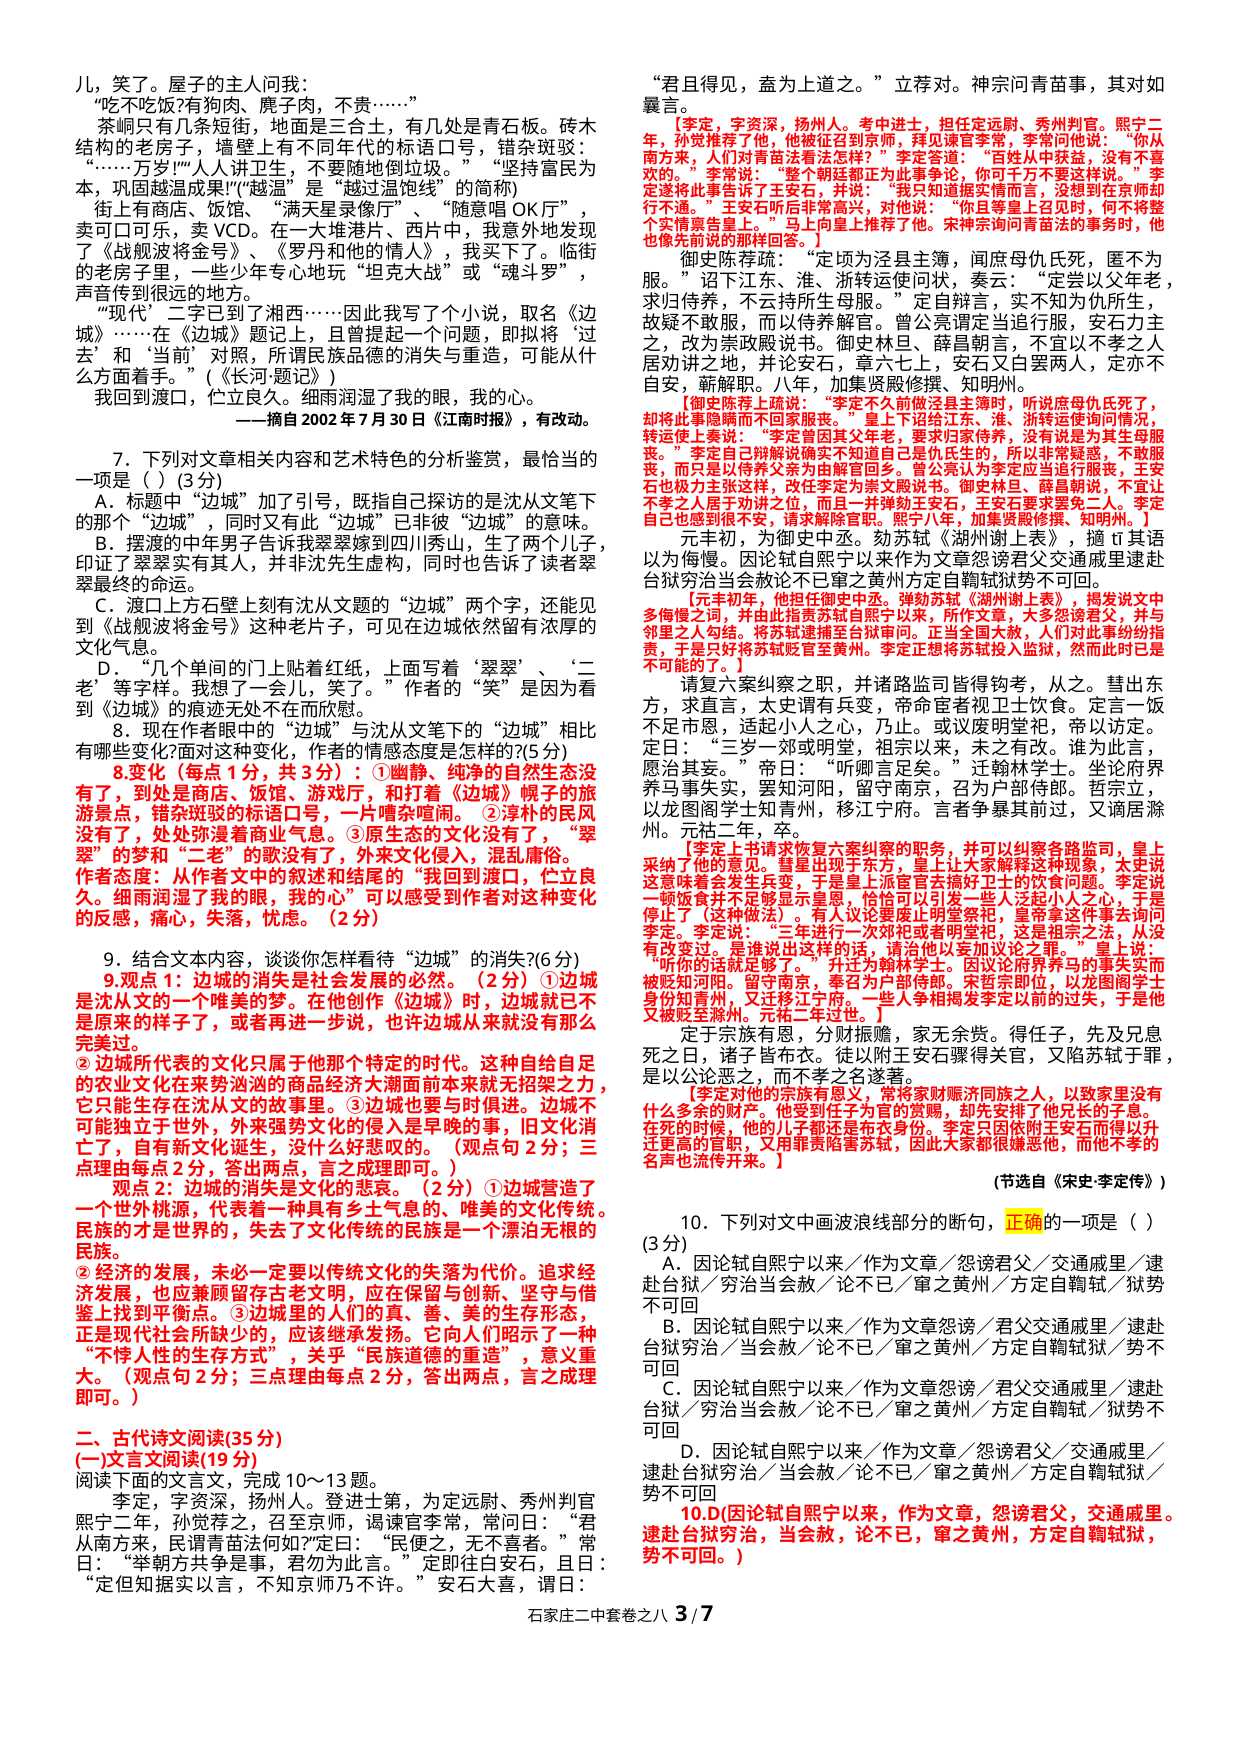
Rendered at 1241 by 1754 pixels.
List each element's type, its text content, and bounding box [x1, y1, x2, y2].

text 9.观点1：边城的消失是社会发展的必然。（2分）①边城是沈从文的一个唯美的梦。在他创作《边城》时，边城就已不是原来的样子了，或者再进一步说，也许边城从来就没有那么完美过。 [75, 971, 598, 1054]
text D．“几个单间的门上贴着红纸，上面写着‘翠翠’、‘二老’等字样。我想了一会儿，笑了。”作者的“笑”是因为看到《边城》的痕迹无处不在而欣慰。 [75, 658, 598, 721]
text 【李定，字资深，扬州人。考中进士，担任定远尉、秀州判官。熙宁二年，孙觉推荐了他，他被征召到京师，拜见谏官李常，李常问他说：“你从南方来，人们对青苗法看法怎样？”李定答道：“百姓从中获益，没有不喜欢的。”李常说：“整个朝廷都正为此事争论，你可千万不要这样说。”李定遂将此事告诉了王安石，并说：“我只知道据实情而言，没想到在京师却行不通。”王安石听后非常高兴，对他说：“你且等皇上召见时，何不将整个实情禀告皇上。”马上向皇上推荐了他。宋神宗询问青苗法的事务时，他也像先前说的那样回答。】 [642, 117, 1165, 250]
text C．渡口上方石壁上刻有沈从文题的“边城”两个字，还能见到《战舰波将金号》这种老片子，可见在边城依然留有浓厚的文化气息。 [75, 596, 598, 658]
text D．因论轼自熙宁以来／作为文章／怨谤君父／交通戚里／逮赴台狱穷治／当会赦／论不已／窜之黄州／方定自鞫轼狱／势不可回 [642, 1442, 1165, 1504]
text A．标题中“边城”加了引号，既指自己探访的是沈从文笔下的那个“边城”，同时又有此“边城”已非彼“边城”的意味。 [75, 492, 598, 533]
text (节选自《宋史·李定传》) [642, 1171, 1165, 1192]
text 7．下列对文章相关内容和艺术特色的分析鉴赏，最恰当的一项是（ ）(3分) [75, 450, 598, 492]
text ②边城所代表的文化只属于他那个特定的时代。这种自给自足的农业文化在来势汹汹的商品经济大潮面前本来就无招架之力，它只能生存在沈从文的故事里。③边城也要与时俱进。边城不可能独立于世外，外来强势文化的侵入是早晚的事，旧文化消亡了，自有新文化诞生，没什么好悲叹的。（观点句2分；三点理由每点2分，答出两点，言之成理即可。） [75, 1054, 598, 1179]
text (一)文言文阅读(19分) [75, 1450, 598, 1471]
text 8．现在作者眼中的“边城”与沈从文笔下的“边城”相比有哪些变化?面对这种变化，作者的情感态度是怎样的?(5分) [75, 721, 598, 762]
text 观点2：边城的消失是文化的悲哀。（2分）①边城营造了一个世外桃源，代表着一种具有乡土气息的、唯美的文化传统。民族的才是世界的，失去了文化传统的民族是一个漂泊无根的民族。 [75, 1179, 598, 1262]
text 【元丰初年，他担任御史中丞。弹劾苏轼《湖州谢上表》，揭发说文中多侮慢之词，并由此指责苏轼自熙宁以来，所作文章，大多怨谤君父，并与邻里之人勾结。将苏轼逮捕至台狱审问。正当全国大赦，人们对此事纷纷指责，于是只好将苏轼贬官至黄州。李定正想将苏轼投入监狱，然而此时已是不可能的了。】 [642, 592, 1165, 675]
text B．因论轼自熙宁以来／作为文章怨谤／君父交通戚里／逮赴台狱穷治／当会赦／论不已／窜之黄州／方定自鞫轼狱／势不可回 [642, 1317, 1165, 1379]
text ——摘自2002年7月30日《江南时报》，有改动。 [75, 408, 598, 429]
text 请复六案纠察之职，并诸路监司皆得钩考，从之。彗出东方，求直言，太史谓有兵变，帝命宦者视卫士饮食。定言一饭不足市恩，适起小人之心，乃止。或议废明堂祀，帝以访定。定日：“三岁一郊或明堂，祖宗以来，未之有改。谁为此言，愿治其妄。”帝日：“听卿言足矣。”迁翰林学士。坐论府界养马事失实，罢知河阳，留守南京，召为户部侍郎。哲宗立，以龙图阁学士知青州，移江宁府。言者争暴其前过，又谪居滁州。元祜二年，卒。 [642, 675, 1165, 842]
text 元丰初，为御史中丞。劾苏轼《湖州谢上表》，擿tī其语以为侮慢。因论轼自熙宁以来作为文章怨谤君父交通戚里逮赴台狱穷治当会赦论不已窜之黄州方定自鞫轼狱势不可回。 [642, 529, 1165, 592]
text 【李定对他的宗族有恩义，常将家财赈济同族之人，以致家里没有什么多余的财产。他受到任子为官的赏赐，却先安排了他兄长的子息。在死的时候，他的儿子都还是布衣身份。李定只因依附王安石而得以升迁更高的官职，又用罪责陷害苏轼，因此大家都很嫌恶他，而他不孝的名声也流传开来。】 [642, 1087, 1165, 1171]
text 9．结合文本内容，谈谈你怎样看待“边城”的消失?(6分) [75, 950, 598, 971]
text 李定，字资深，扬州人。登进士第，为定远尉、秀州判官。熙宁二年，孙觉荐之，召至京师，谒谏官李常，常问日：“君从南方来，民谓青苗法何如?”定曰：“民便之，无不喜者。”常日：“举朝方共争是事，君勿为此言。”定即往白安石，且日：“定但知据实以言，不知京师乃不许。”安石大喜，谓日：“君且得见，盍为上道之。”立荐对。神宗问青苗事，其对如曩言。 [642, 75, 1165, 117]
text 茶峒只有几条短街，地面是三合土，有几处是青石板。砖木结构的老房子，墙壁上有不同年代的标语口号，错杂斑驳：“……万岁!”“人人讲卫生，不要随地倒垃圾。”“坚持富民为本，巩固越温成果!”(“越温”是“越过温饱线”的简称) [75, 117, 598, 200]
text 10.D(因论轼自熙宁以来，作为文章，怨谤君父，交通戚里。逮赴台狱穷治，当会赦，论不已，窜之黄州，方定自鞫轼狱，势不可回。) [642, 1504, 1165, 1567]
text 街上有商店、饭馆、“满天星录像厅”、“随意唱OK厅”，卖可口可乐，卖VCD。在一大堆港片、西片中，我意外地发现了《战舰波将金号》、《罗丹和他的情人》，我买下了。临街的老房子里，一些少年专心地玩“坦克大战”或“魂斗罗”，声音传到很远的地方。 [75, 200, 598, 304]
text 我回到渡口，伫立良久。细雨润湿了我的眼，我的心。 [75, 387, 598, 408]
text 8.变化（每点1分，共3分）：①幽静、纯净的自然生态没有了，到处是商店、饭馆、游戏厅，和打着《边城》幌子的旅游景点，错杂斑驳的标语口号，一片嘈杂喧闹。 ②淳朴的民风没有了，处处弥漫着商业气息。③原生态的文化没有了，“翠翠”的梦和“二老”的歌没有了，外来文化侵入，混乱庸俗。 [75, 762, 598, 867]
text 【李定上书请求恢复六案纠察的职务，并可以纠察各路监司，皇上采纳了他的意见。彗星出现于东方，皇上让大家解释这种现象，太史说这意味着会发生兵变，于是皇上派宦官去搞好卫士的饮食问题。李定说一顿饭食并不足够显示皇恩，恰恰可以引发一些人泛起小人之心，于是停止了（这种做法）。有人议论要废止明堂祭祀，皇帝拿这件事去询问李定。李定说：“三年进行一次郊祀或者明堂祀，这是祖宗之法，从没有改变过。是谁说出这样的话，请治他以妄加议论之罪。”皇上说：“听你的话就足够了。”升迁为翰林学士。因议论府界养马的事失实而被贬知河阳。留守南京，奉召为户部侍郎。宋哲宗即位，以龙图阁学士身份知青州，又迁移江宁府。一些人争相揭发李定以前的过失，于是他又被贬至滁州。元祐二年过世。】 [642, 842, 1165, 1025]
text 阅读下面的文言文，完成10～13题。 [75, 1471, 598, 1492]
text 【御史陈荐上疏说：“李定不久前做泾县主簿时，听说庶母仇氏死了，却将此事隐瞒而不回家服丧。”皇上下诏给江东、淮、浙转运使询问情况，转运使上奏说：“李定曾因其父年老，要求归家侍养，没有说是为其生母服丧。”李定自己辩解说确实不知道自己是仇氏生的，所以非常疑惑，不敢服丧，而只是以侍养父亲为由解官回乡。曾公亮认为李定应当追行服丧，王安石也极力主张这样，改任李定为崇文殿说书。御史林旦、薛昌朝说，不宜让不孝之人居于劝讲之位，而且一并弹劾王安石，王安石要求罢免二人。李定自己也感到很不安，请求解除官职。熙宁八年，加集贤殿修撰、知明州。】 [642, 396, 1165, 529]
text C．因论轼自熙宁以来／作为文章怨谤／君父交通戚里／逮赴台狱／穷治当会赦／论不已／窜之黄州／方定自鞫轼／狱势不可回 [642, 1379, 1165, 1442]
text “‘现代’二字已到了湘西……因此我写了个小说，取名《边城》……在《边城》题记上，且曾提起一个问题，即拟将‘过去’和‘当前’对照，所谓民族品德的消失与重造，可能从什么方面着手。”(《长河·题记》) [75, 304, 598, 387]
text “吃不吃饭?有狗肉、麂子肉，不贵……” [75, 96, 598, 117]
text 定于宗族有恩，分财振赡，家无余赀。得任子，先及兄息。死之日，诸子皆布衣。徒以附王安石骤得关官，又陷苏轼于罪，是以公论恶之，而不孝之名遂著。 [642, 1025, 1165, 1087]
text B．摆渡的中年男子告诉我翠翠嫁到四川秀山，生了两个儿子，印证了翠翠实有其人，并非沈先生虚构，同时也告诉了读者翠翠最终的命运。 [75, 533, 598, 596]
text 二、古代诗文阅读(35分) [75, 1429, 598, 1450]
text 李定，字资深，扬州人。登进士第，为定远尉、秀州判官。熙宁二年，孙觉荐之，召至京师，谒谏官李常，常问日：“君从南方来，民谓青苗法何如?”定曰：“民便之，无不喜者。”常日：“举朝方共争是事，君勿为此言。”定即往白安石，且日：“定但知据实以言，不知京师乃不许。”安石大喜，谓日：“君且得见，盍为上道之。”立荐对。神宗问青苗事，其对如曩言。 [75, 1492, 598, 1596]
text A．因论轼自熙宁以来／作为文章／怨谤君父／交通戚里／逮赴台狱／穷治当会赦／论不已／窜之黄州／方定自鞫轼／狱势不可回 [642, 1254, 1165, 1317]
text 10．下列对文中画波浪线部分的断句，正确的一项是（ ）(3分) [642, 1212, 1165, 1254]
text ②经济的发展，未必一定要以传统文化的失落为代价。追求经济发展，也应兼顾留存古老文明，应在保留与创新、坚守与借鉴上找到平衡点。③边城里的人们的真、善、美的生存形态，正是现代社会所缺少的，应该继承发扬。它向人们昭示了一种“不悖人性的生存方式”，关乎“民族道德的重造”，意义重大。（观点句2分；三点理由每点2分，答出两点，言之成理即可。） [75, 1262, 598, 1408]
text 作者态度：从作者文中的叙述和结尾的“我回到渡口，伫立良久。细雨润湿了我的眼，我的心”可以感受到作者对这种变化的反感，痛心，失落，忧虑。（2分） [75, 867, 598, 929]
text 御史陈荐疏：“定顷为泾县主簿，闻庶母仇氏死，匿不为服。”诏下江东、淮、浙转运使问状，奏云：“定尝以父年老，求归侍养，不云持所生母服。”定自辩言，实不知为仇所生，故疑不敢服，而以侍养解官。曾公亮谓定当追行服，安石力主之，改为崇政殿说书。御史林旦、薛昌朝言，不宜以不孝之人居劝讲之地，并论安石，章六七上，安石又白罢两人，定亦不自安，蕲解职。八年，加集贤殿修撰、知明州。 [642, 250, 1165, 396]
